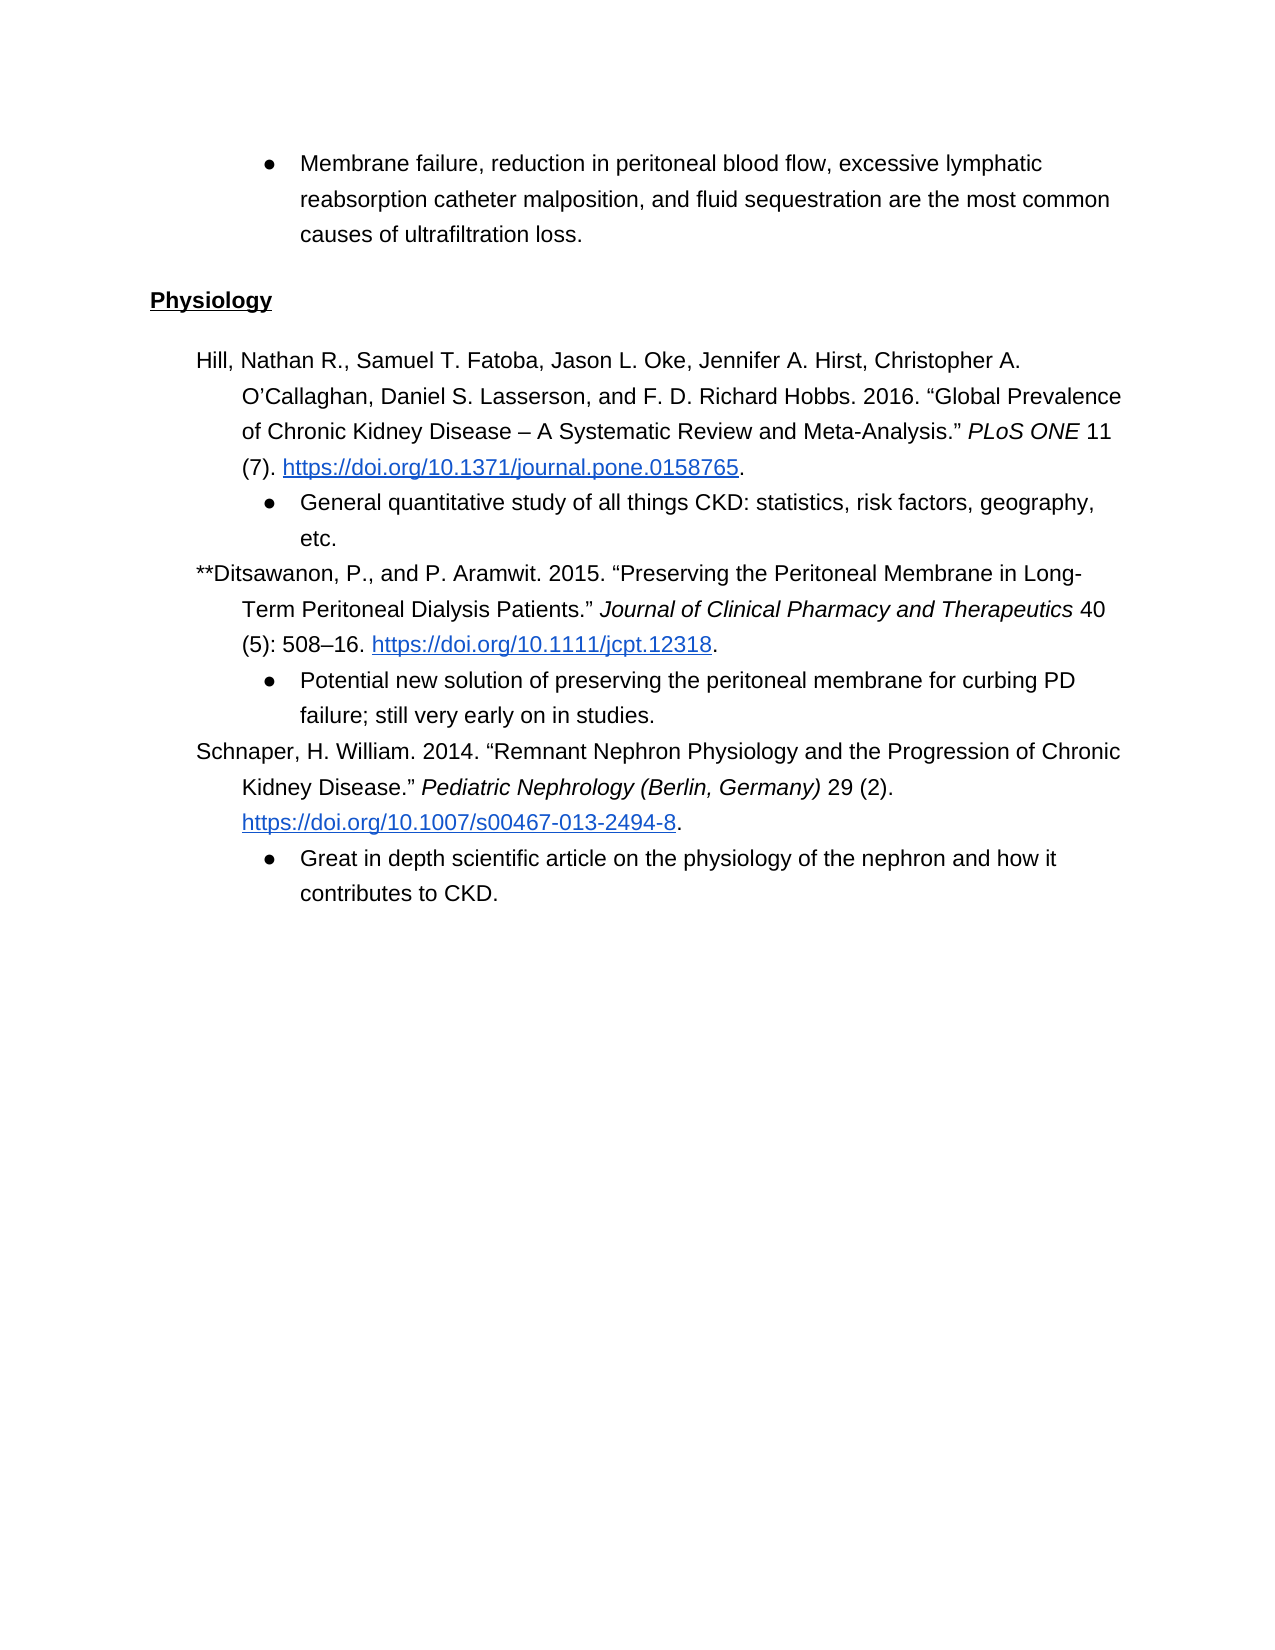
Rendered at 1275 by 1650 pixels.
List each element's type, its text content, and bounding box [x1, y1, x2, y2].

list Potential new solution of preserving the peritoneal membrane for curbing PD failure; still very early on in studies. [262, 667, 1125, 729]
text **Ditsawanon, P., and P. Aramwit. 2015. “Preserving the Peritoneal Membrane in Long-Term Peritoneal Dialysis Patients.” Journal of Clinical Pharmacy and Therapeutics 40 (5): 508–16. https://doi.org/10.1111/jcpt.12318. [196, 560, 1125, 658]
list Great in depth scientific article on the physiology of the nephron and how it contributes to CKD. [262, 844, 1125, 906]
text Schnaper, H. William. 2014. “Remnant Nephron Physiology and the Progression of Chronic Kidney Disease.” Pediatric Nephrology (Berlin, Germany) 29 (2). https://doi.org/10.1007/s00467-013-2494-8. [196, 738, 1125, 835]
list Membrane failure, reduction in peritoneal blood flow, excessive lymphatic reabsorption catheter malposition, and fluid sequestration are the most common causes of ultrafiltration loss. [262, 150, 1125, 247]
text Hill, Nathan R., Samuel T. Fatoba, Jason L. Oke, Jennifer A. Hirst, Christopher A. O’Callaghan, Daniel S. Lasserson, and F. D. Richard Hobbs. 2016. “Global Prevalence of Chronic Kidney Disease – A Systematic Review and Meta-Analysis.” PLoS ONE 11 (7). https://doi.org/10.1371/journal.pone.0158765. [196, 347, 1125, 480]
list General quantitative study of all things CKD: statistics, risk factors, geography, etc. [262, 489, 1125, 551]
text Physiology [150, 287, 1125, 313]
